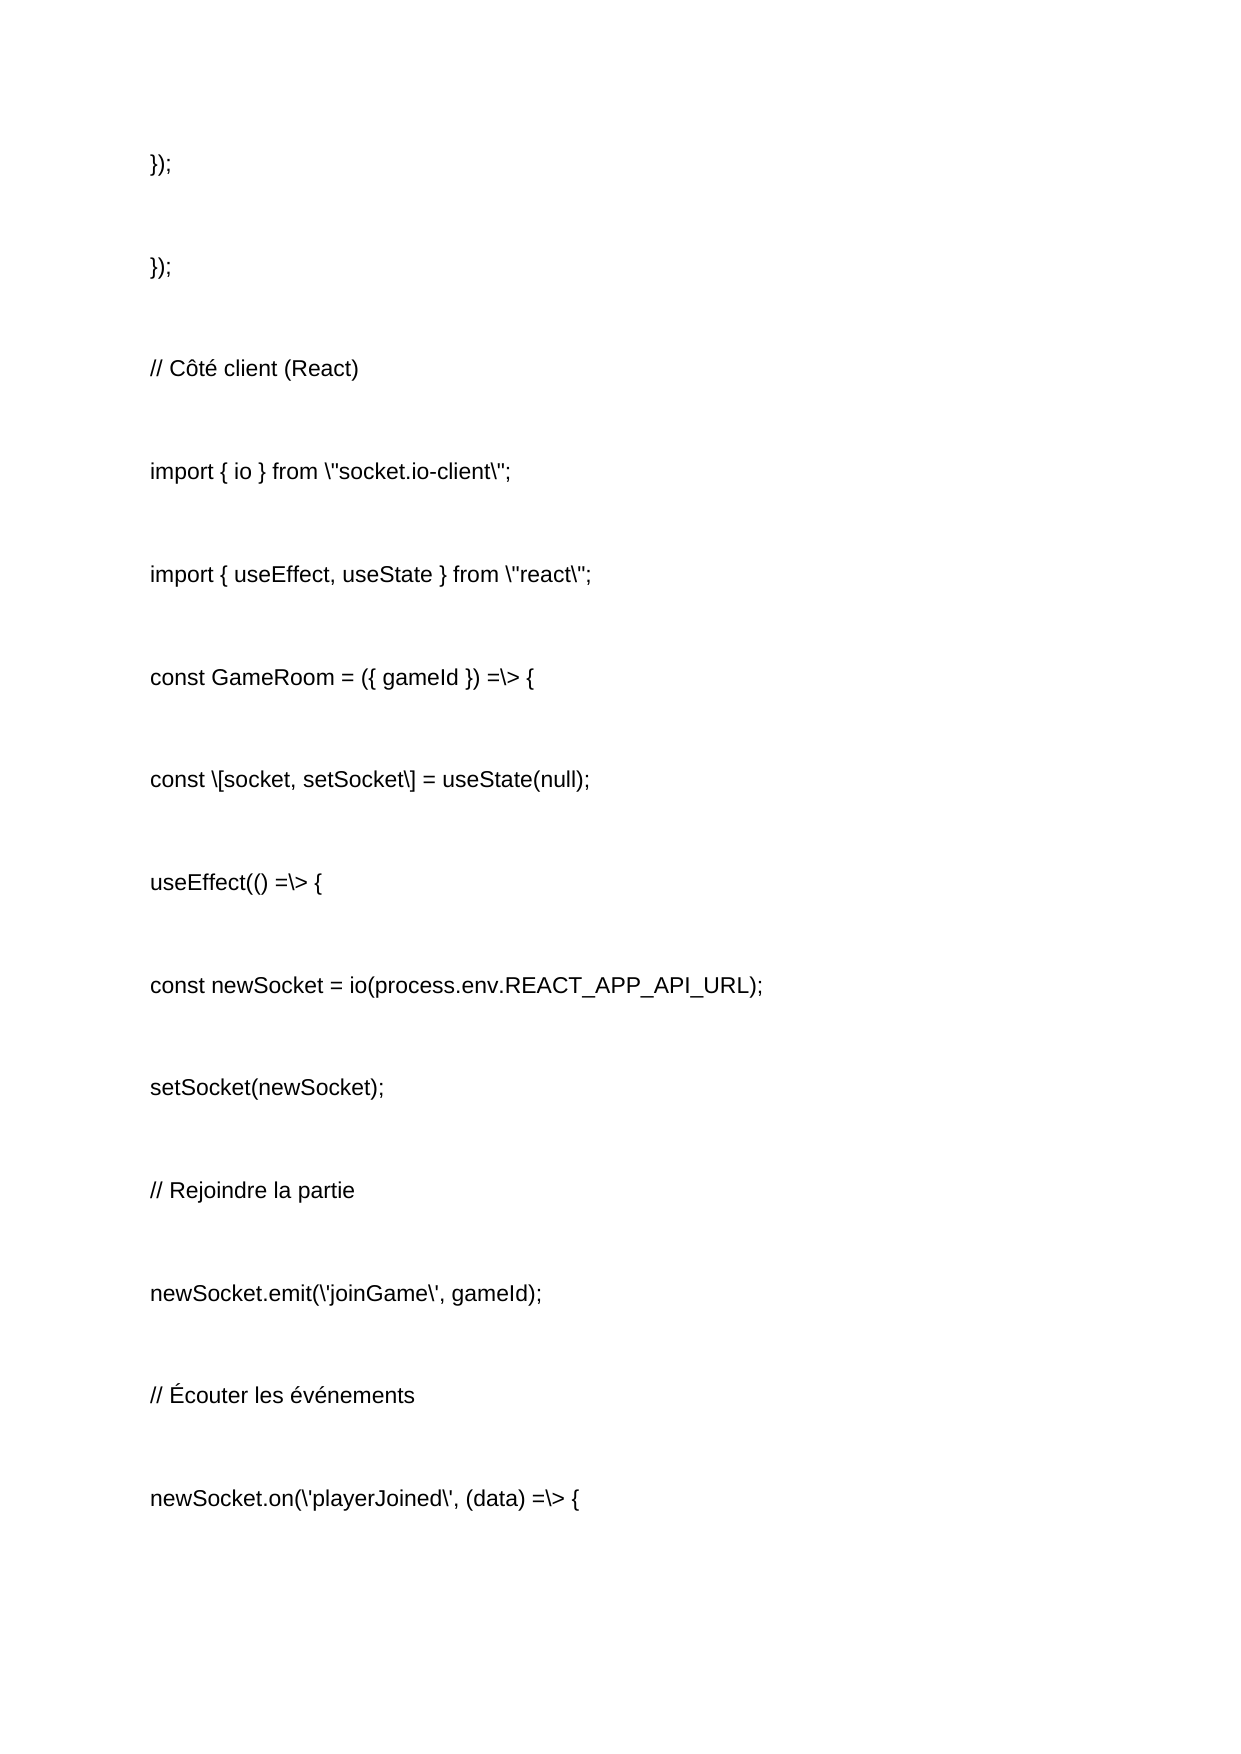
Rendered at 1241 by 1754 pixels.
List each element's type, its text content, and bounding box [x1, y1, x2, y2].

text // Côté client (React) [150, 355, 1090, 382]
text newSocket.on(\'playerJoined\', (data) =\> { [150, 1485, 1090, 1512]
text import { useEffect, useState } from \"react\"; [150, 561, 1090, 587]
text // Rejoindre la partie [150, 1177, 1090, 1203]
text const newSocket = io(process.env.REACT_APP_API_URL); [150, 972, 1090, 998]
text }); [150, 150, 1090, 176]
text import { io } from \"socket.io-client\"; [150, 458, 1090, 484]
text const GameRoom = ({ gameId }) =\> { [150, 663, 1090, 690]
text newSocket.emit(\'joinGame\', gameId); [150, 1280, 1090, 1306]
text const \[socket, setSocket\] = useState(null); [150, 766, 1090, 793]
text }); [150, 253, 1090, 279]
text setSocket(newSocket); [150, 1074, 1090, 1101]
text // Écouter les événements [150, 1382, 1090, 1409]
text useEffect(() =\> { [150, 869, 1090, 895]
